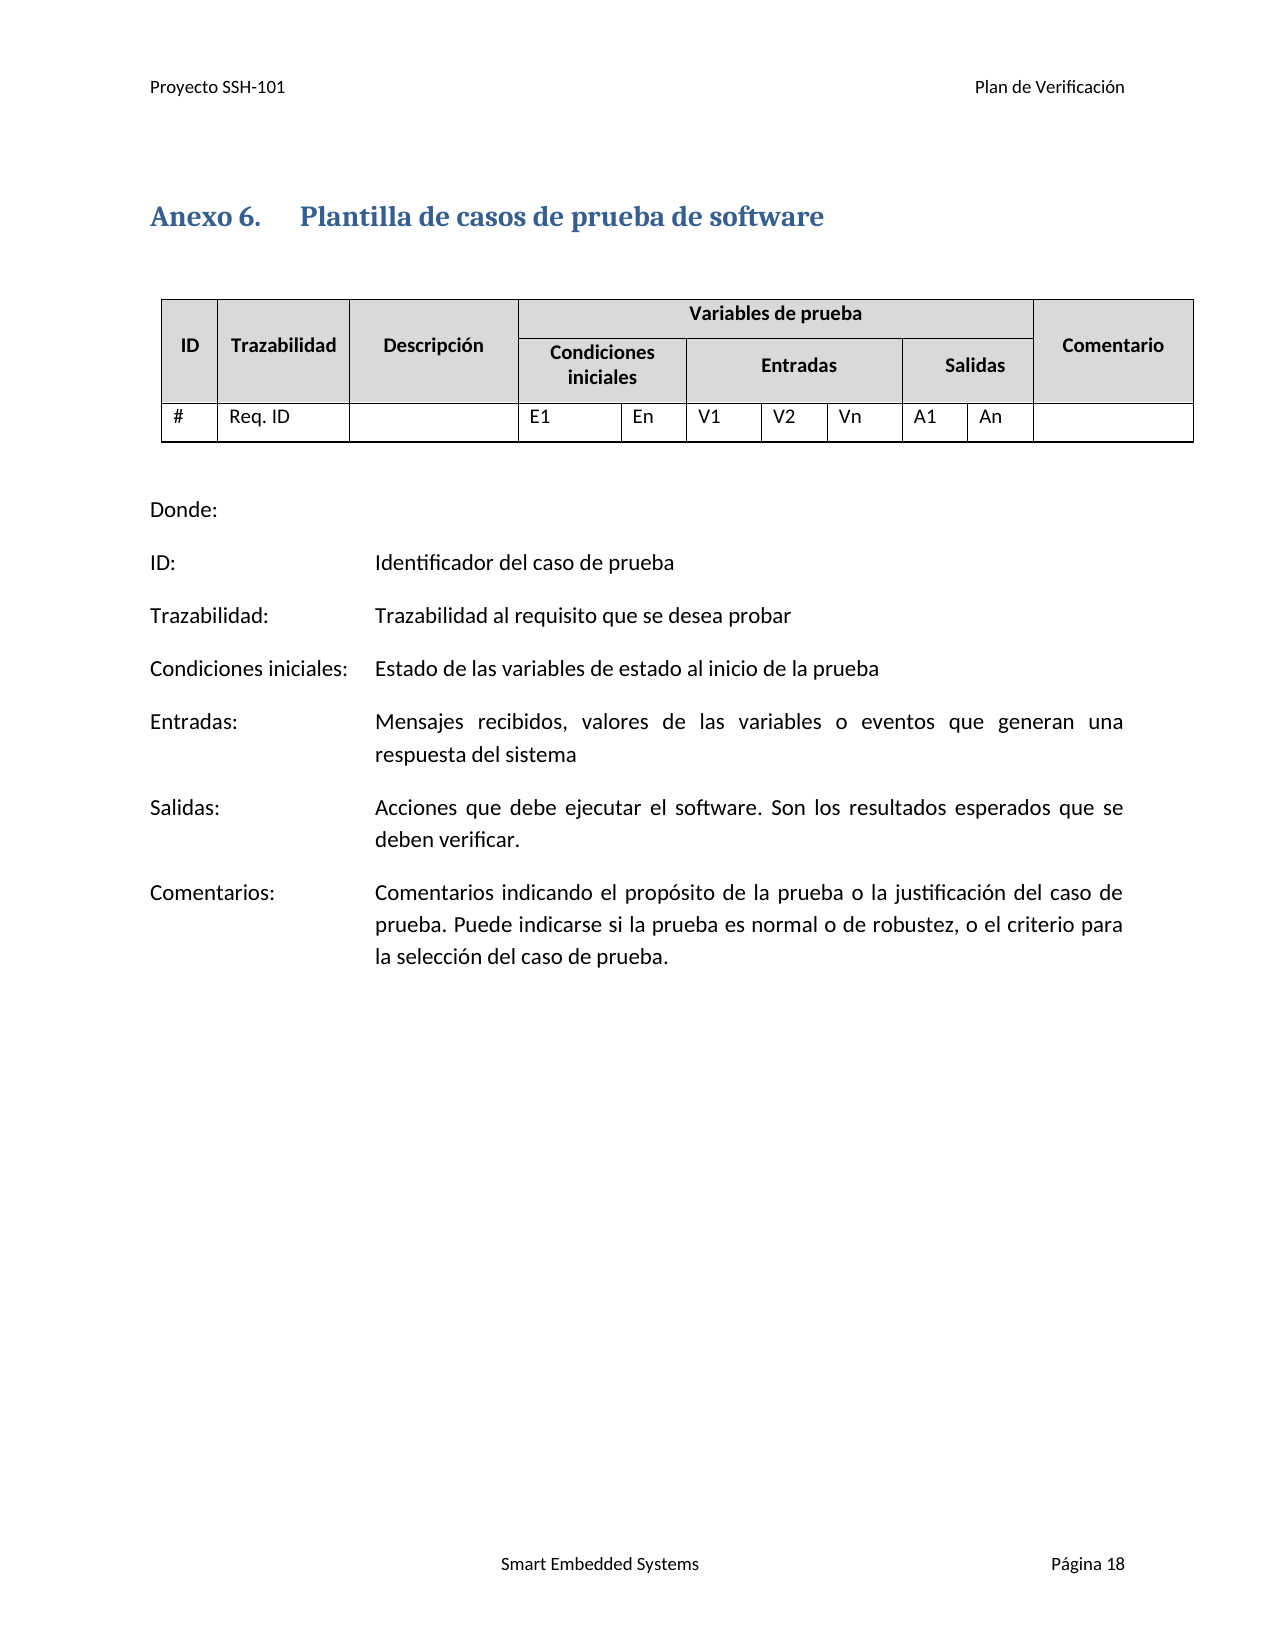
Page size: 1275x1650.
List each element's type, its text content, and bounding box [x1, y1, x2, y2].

table_header Comentario [1034, 300, 1193, 402]
text ID: Identificador del caso de prueba [150, 548, 1125, 576]
table_cell Req. ID [218, 404, 349, 441]
table_cell Condiciones iniciales [519, 339, 686, 402]
text Entradas: Mensajes recibidos, valores de las variables o eventos que generan una respuesta del sistema [150, 707, 1125, 768]
table_header Trazabilidad [218, 300, 349, 402]
text Comentarios: Comentarios indicando el propósito de la prueba o la justificación del caso de prueba. Puede indicarse si la prueba es normal o de robustez, o el criterio para la selección del caso de prueba. [150, 878, 1125, 970]
table_cell [1034, 404, 1193, 441]
table_cell # [162, 404, 217, 441]
table_cell A1 [903, 404, 967, 441]
subtitle Plantilla de casos de prueba de software [150, 200, 1125, 233]
text Condiciones iniciales: Estado de las variables de estado al inicio de la prueba [150, 654, 1125, 682]
table_cell V1 [687, 404, 761, 441]
table_cell Vn [828, 404, 902, 441]
table_cell An [968, 404, 1033, 441]
table_cell [350, 404, 518, 441]
table_header Variables de prueba [519, 300, 1033, 338]
table_cell Salidas [903, 339, 1033, 402]
text Donde: [150, 495, 1125, 523]
table_header Descripción [350, 300, 518, 402]
table_cell Entradas [687, 339, 902, 402]
table_cell V2 [762, 404, 827, 441]
table_header ID [162, 300, 217, 402]
text Trazabilidad: Trazabilidad al requisito que se desea probar [150, 601, 1125, 629]
text Salidas: Acciones que debe ejecutar el software. Son los resultados esperados que se deben verificar. [150, 793, 1125, 853]
table_cell E1 [519, 404, 621, 441]
table_cell En [622, 404, 686, 441]
